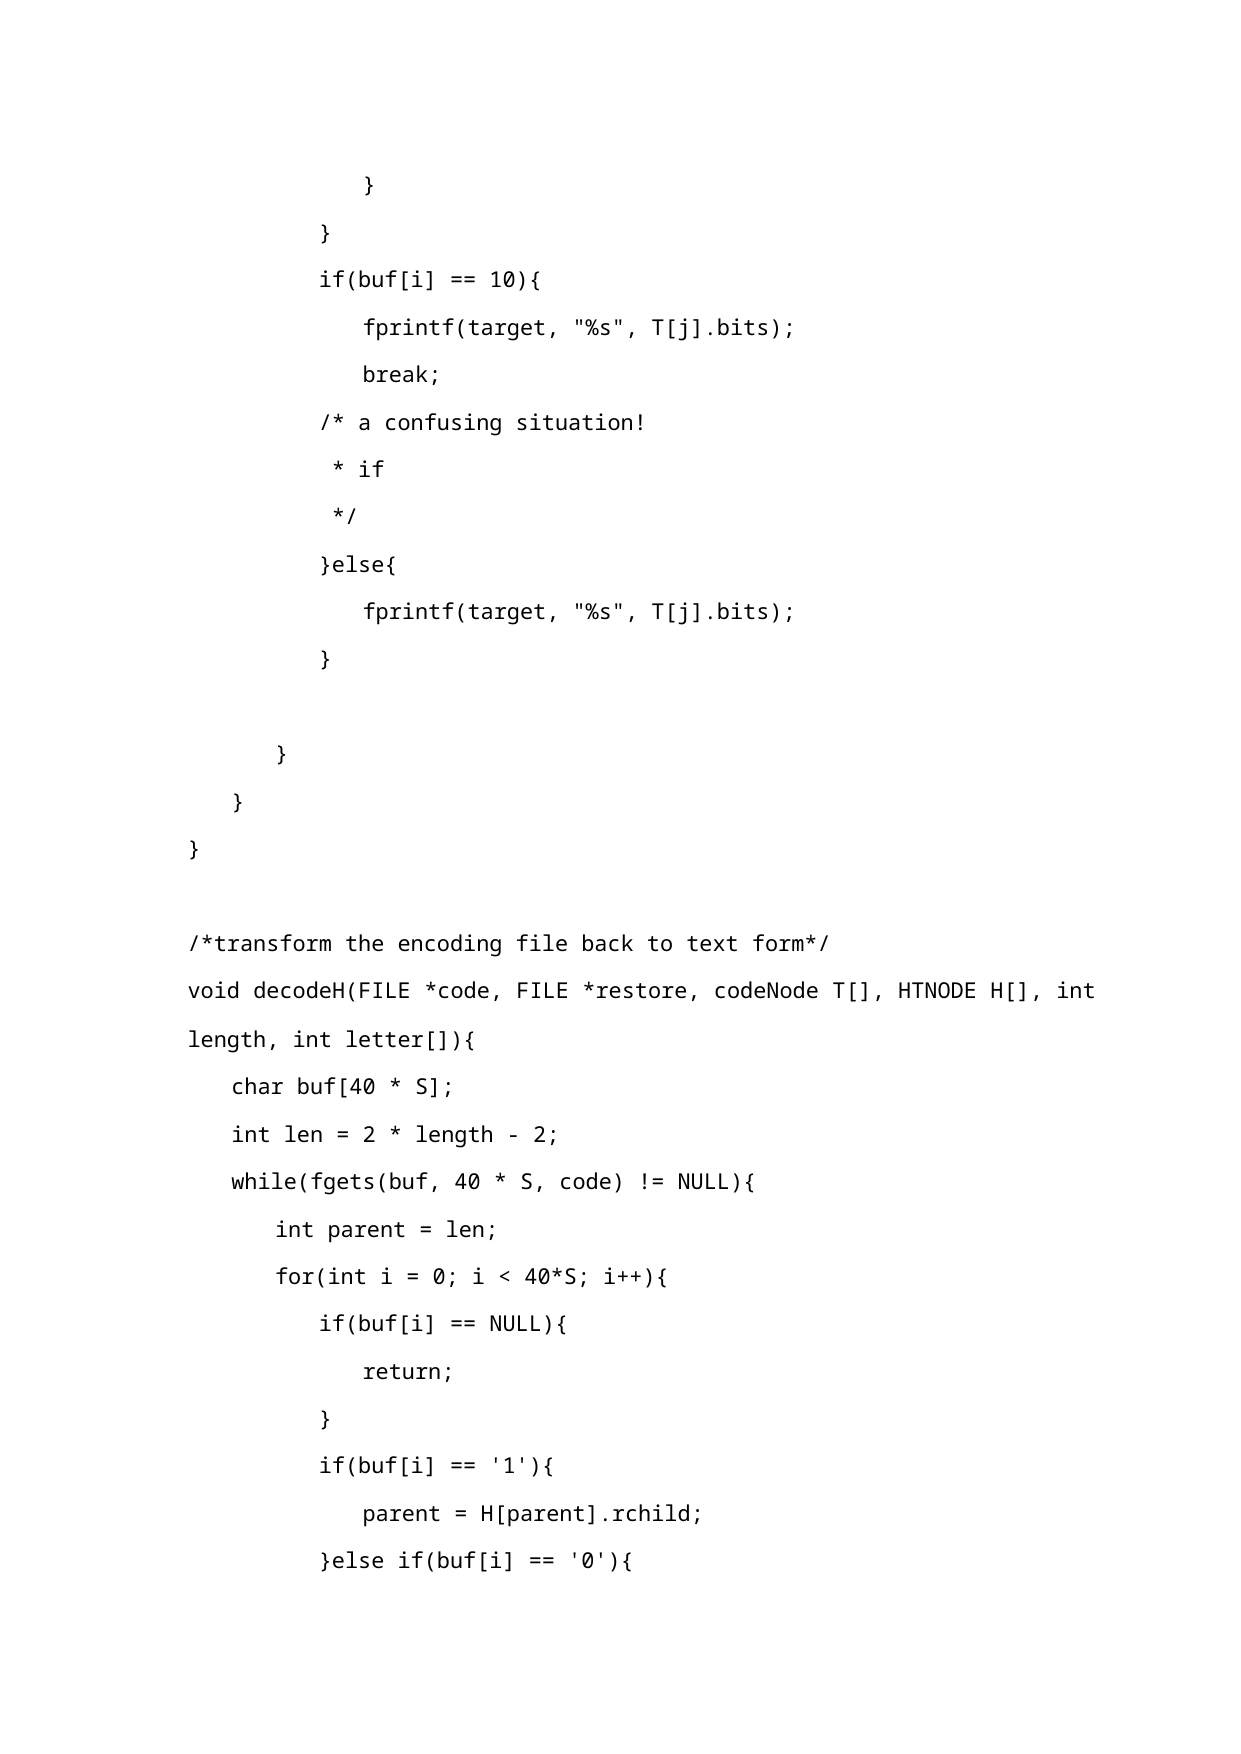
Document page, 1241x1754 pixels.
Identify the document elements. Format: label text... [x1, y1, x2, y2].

text if(buf[i] == NULL){ [187, 1307, 1096, 1339]
text } [187, 642, 1096, 674]
text }else{ [187, 547, 1096, 580]
text } [187, 784, 1096, 817]
text char buf[40 * S]; [187, 1070, 1096, 1102]
text parent = H[parent].rchild; [187, 1497, 1096, 1529]
text return; [187, 1354, 1096, 1387]
text int parent = len; [187, 1212, 1096, 1245]
text fprintf(target, "%s", T[j].bits); [187, 310, 1096, 343]
text int len = 2 * length - 2; [187, 1117, 1096, 1150]
text } [187, 737, 1096, 769]
text /* a confusing situation! [187, 405, 1096, 438]
text } [187, 216, 1096, 248]
text break; [187, 358, 1096, 390]
text }else if(buf[i] == '0'){ [187, 1544, 1096, 1576]
text } [187, 1402, 1096, 1434]
text } [187, 832, 1096, 864]
text * if [187, 452, 1096, 485]
text if(buf[i] == '1'){ [187, 1449, 1096, 1482]
text if(buf[i] == 10){ [187, 263, 1096, 295]
text fprintf(target, "%s", T[j].bits); [187, 595, 1096, 627]
text while(fgets(buf, 40 * S, code) != NULL){ [187, 1165, 1096, 1197]
text } [187, 168, 1096, 201]
text void decodeH(FILE *code, FILE *restore, codeNode T[], HTNODE H[], int length, int letter[]){ [187, 974, 1096, 1055]
text /*transform the encoding file back to text form*/ [187, 926, 1096, 959]
text for(int i = 0; i < 40*S; i++){ [187, 1259, 1096, 1292]
text */ [187, 500, 1096, 532]
